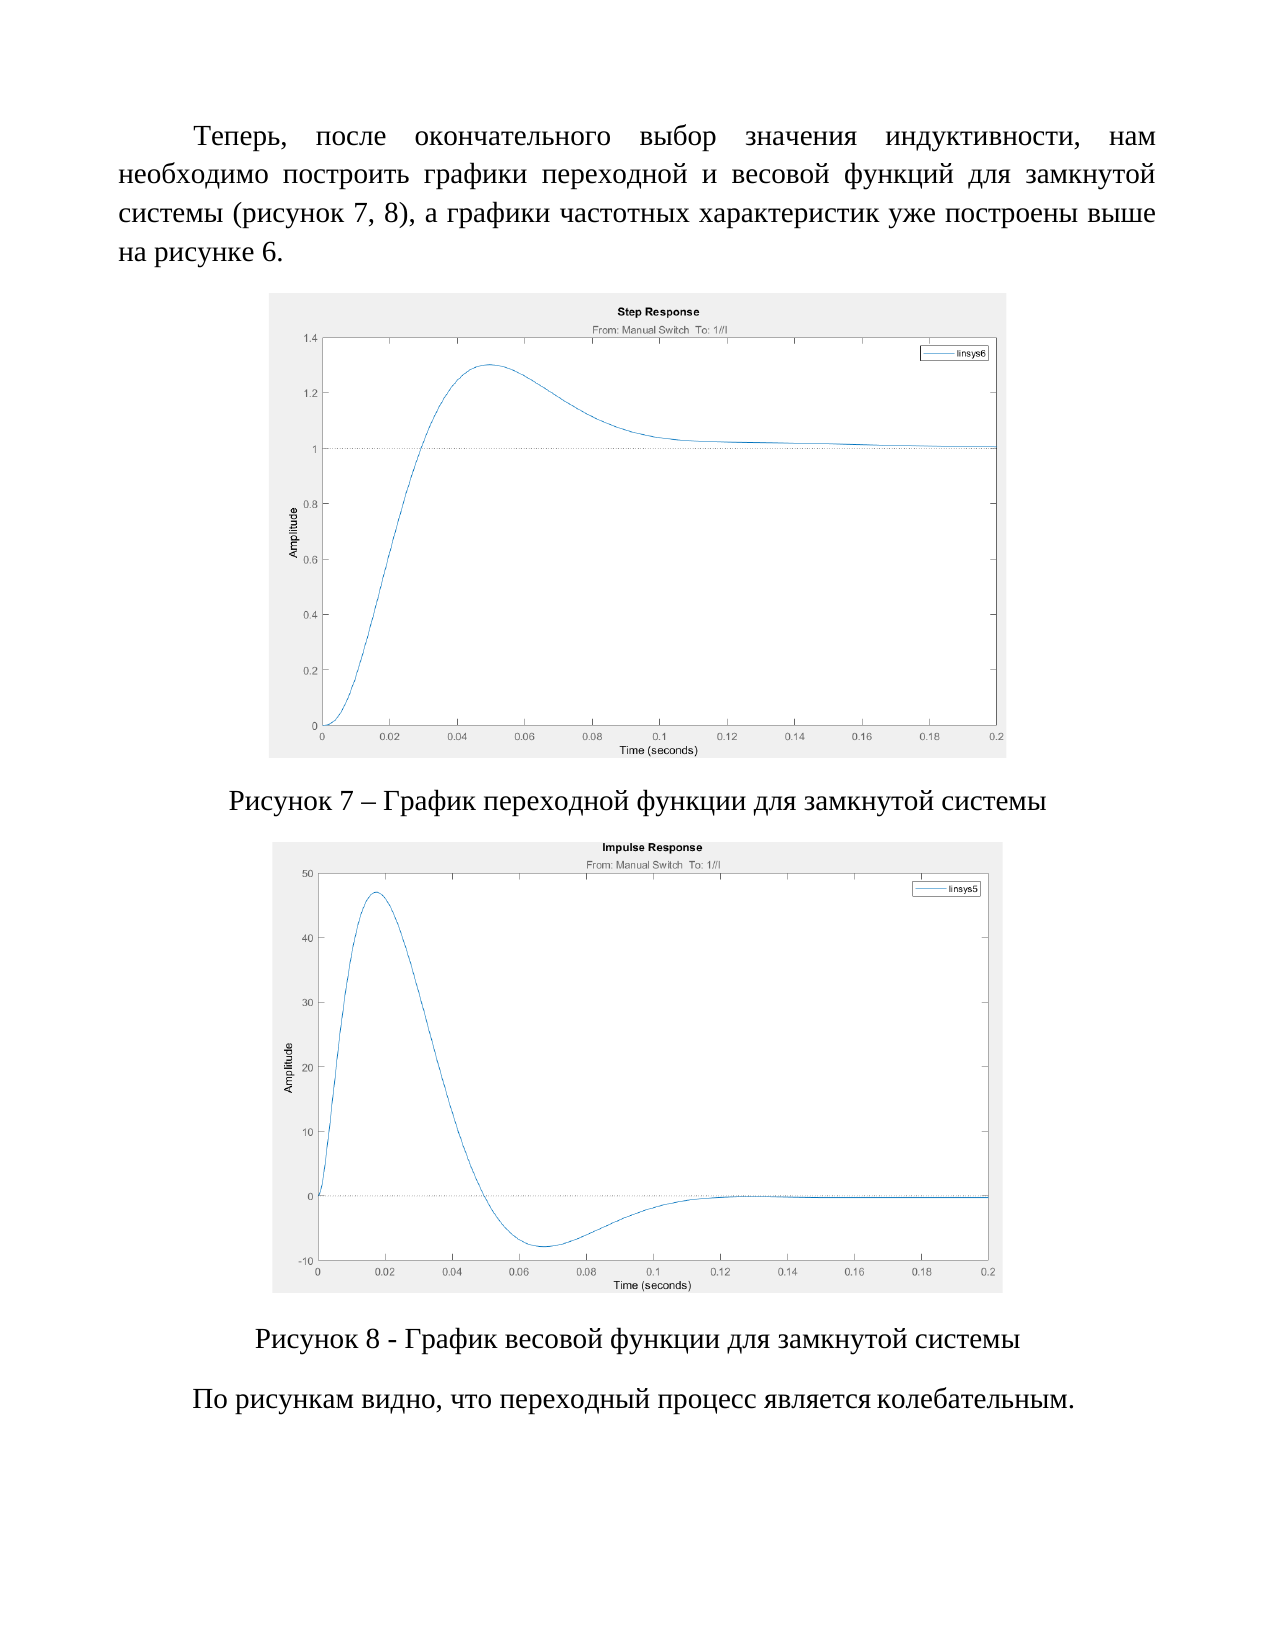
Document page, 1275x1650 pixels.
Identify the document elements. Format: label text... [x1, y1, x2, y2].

text Рисунок 7 – График переходной функции для замкнутой системы [118, 783, 1157, 816]
picture [272, 842, 1003, 1293]
text Рисунок 8 - График весовой функции для замкнутой системы [118, 1321, 1157, 1355]
picture [268, 293, 1007, 758]
text Теперь, после окончательного выбор значения индуктивности, нам необходимо построить графики переходной и весовой функций для замкнутой системы (рисунок 7, 8), а графики частотных характеристик уже построены выше на рисунке 6. [118, 118, 1157, 267]
text По рисункам видно, что переходный процесс является колебательным. [118, 1381, 1157, 1414]
